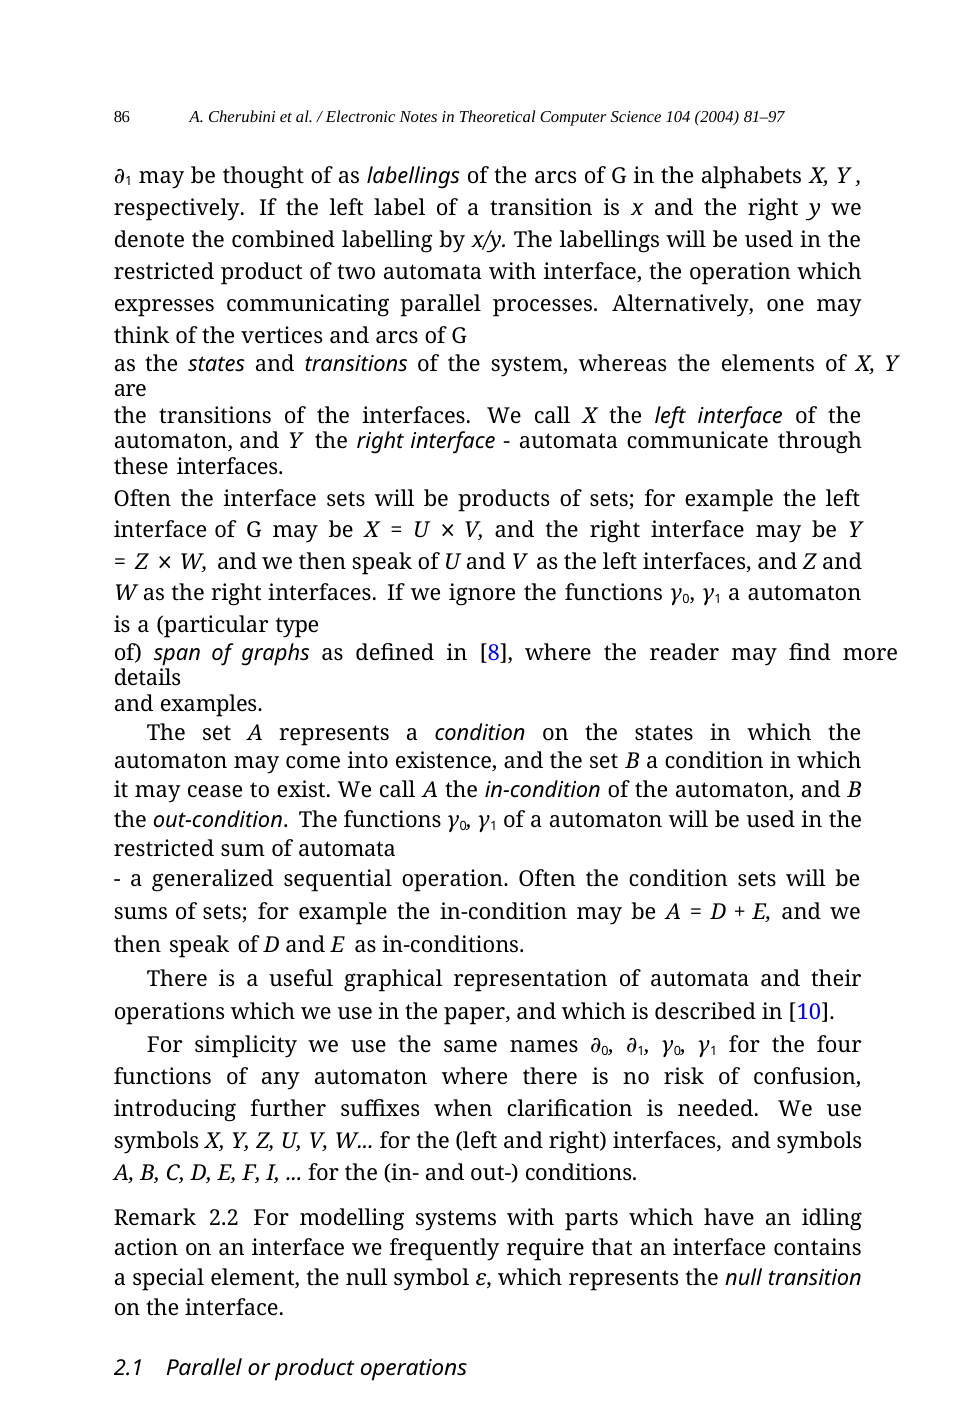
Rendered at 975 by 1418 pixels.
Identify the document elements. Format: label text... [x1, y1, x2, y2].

list Parallel or product operations [113, 1352, 898, 1382]
text Remark 2.2 For modelling systems with parts which have an idling action on an interface we frequently require that an interface contains a special element, the null symbol ε, which represents the null transition on the interface. [113, 1202, 862, 1321]
text Often the interface sets will be products of sets; for example the left interface of G may be X = U × V, and the right interface may be Y = Z × W, and we then speak of U and V as the left interfaces, and Z and W as the right interfaces. If we ignore the functions γ0, γ1 a automaton is a (particular type [113, 483, 862, 639]
text ∂1 may be thought of as labellings of the arcs of G in the alphabets X, Y , respectively. If the left label of a transition is x and the right y we denote the combined labelling by x/y. The labellings will be used in the restricted product of two automata with interface, the operation which expresses communicating parallel processes. Alternatively, one may think of the vertices and arcs of G [113, 160, 862, 350]
text There is a useful graphical representation of automata and their operations which we use in the paper, and which is described in [10]. [113, 963, 862, 1026]
text and examples. [113, 691, 898, 716]
text the transitions of the interfaces. We call X the left interface of the automaton, and Y the right interface - automata communicate through these interfaces. [113, 402, 862, 481]
text The set A represents a condition on the states in which the automaton may come into existence, and the set B a condition in which it may cease to exist. We call A the in-condition of the automaton, and B the out-condition. The functions γ0, γ1 of a automaton will be used in the restricted sum of automata [113, 717, 862, 863]
text of) span of graphs as defined in [8], where the reader may find more details [113, 641, 898, 690]
text as the states and transitions of the system, whereas the elements of X, Y are [113, 352, 898, 402]
text - a generalized sequential operation. Often the condition sets will be sums of sets; for example the in-condition may be A = D + E, and we then speak of D and E as in-conditions. [113, 863, 862, 958]
text For simplicity we use the same names ∂0, ∂1, γ0, γ1 for the four functions of any automaton where there is no risk of confusion, introducing further suffixes when clarification is needed. We use symbols X, Y, Z, U, V, W... for the (left and right) interfaces, and symbols A, B, C, D, E, F, I, ... for the (in- and out-) conditions. [113, 1029, 862, 1187]
